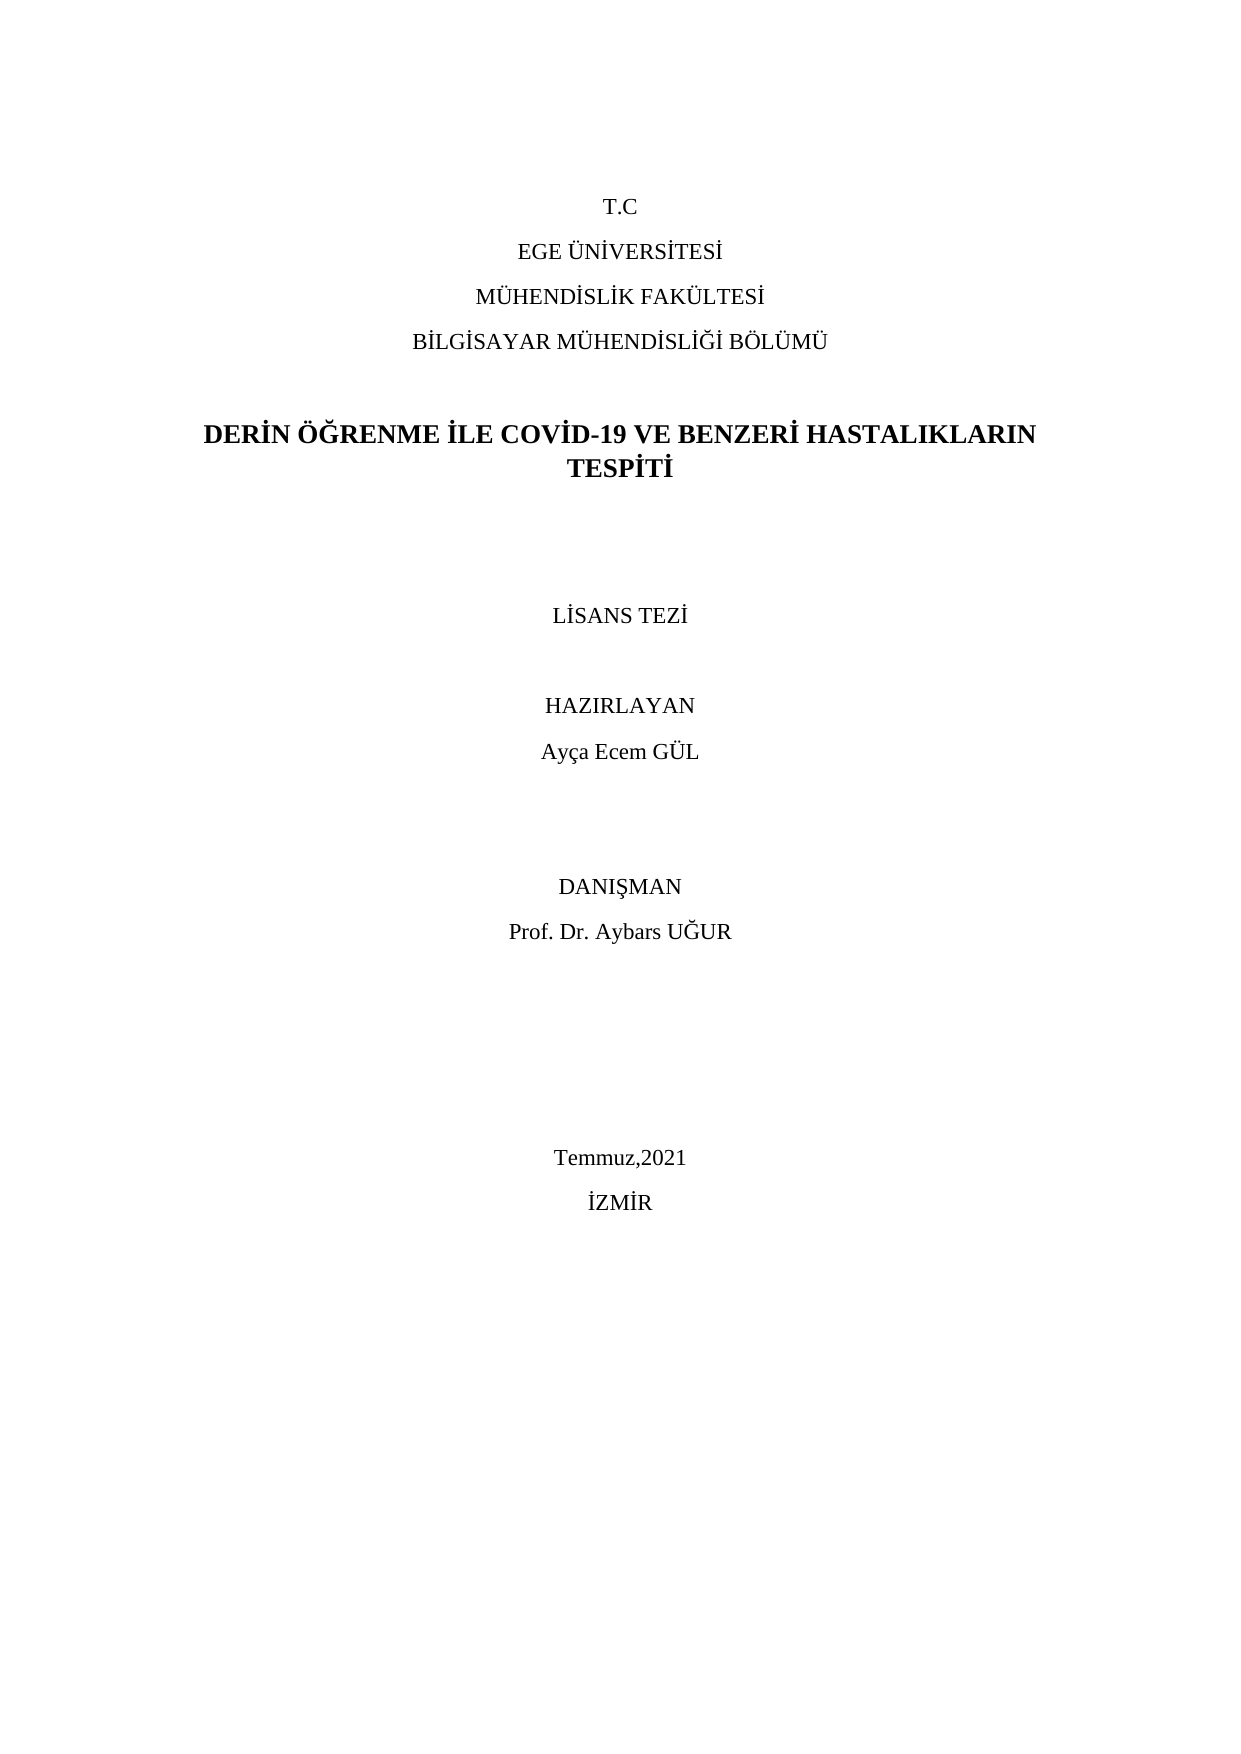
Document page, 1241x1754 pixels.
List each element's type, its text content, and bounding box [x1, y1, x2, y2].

text EGE ÜNİVERSİTESİ [148, 238, 1093, 264]
text DERİN ÖĞRENME İLE COVİD-19 VE BENZERİ HASTALIKLARIN TESPİTİ [148, 418, 1093, 483]
text Temmuz,2021 [148, 1144, 1093, 1170]
text DANIŞMAN [148, 873, 1093, 899]
text HAZIRLAYAN [148, 693, 1093, 719]
text BİLGİSAYAR MÜHENDİSLİĞİ BÖLÜMÜ [148, 328, 1093, 354]
text MÜHENDİSLİK FAKÜLTESİ [148, 283, 1093, 309]
text Ayça Ecem GÜL [148, 738, 1093, 764]
text Prof. Dr. Aybars UĞUR [148, 918, 1093, 944]
text İZMİR [148, 1189, 1093, 1215]
text T.C [148, 193, 1093, 219]
text LİSANS TEZİ [148, 602, 1093, 629]
